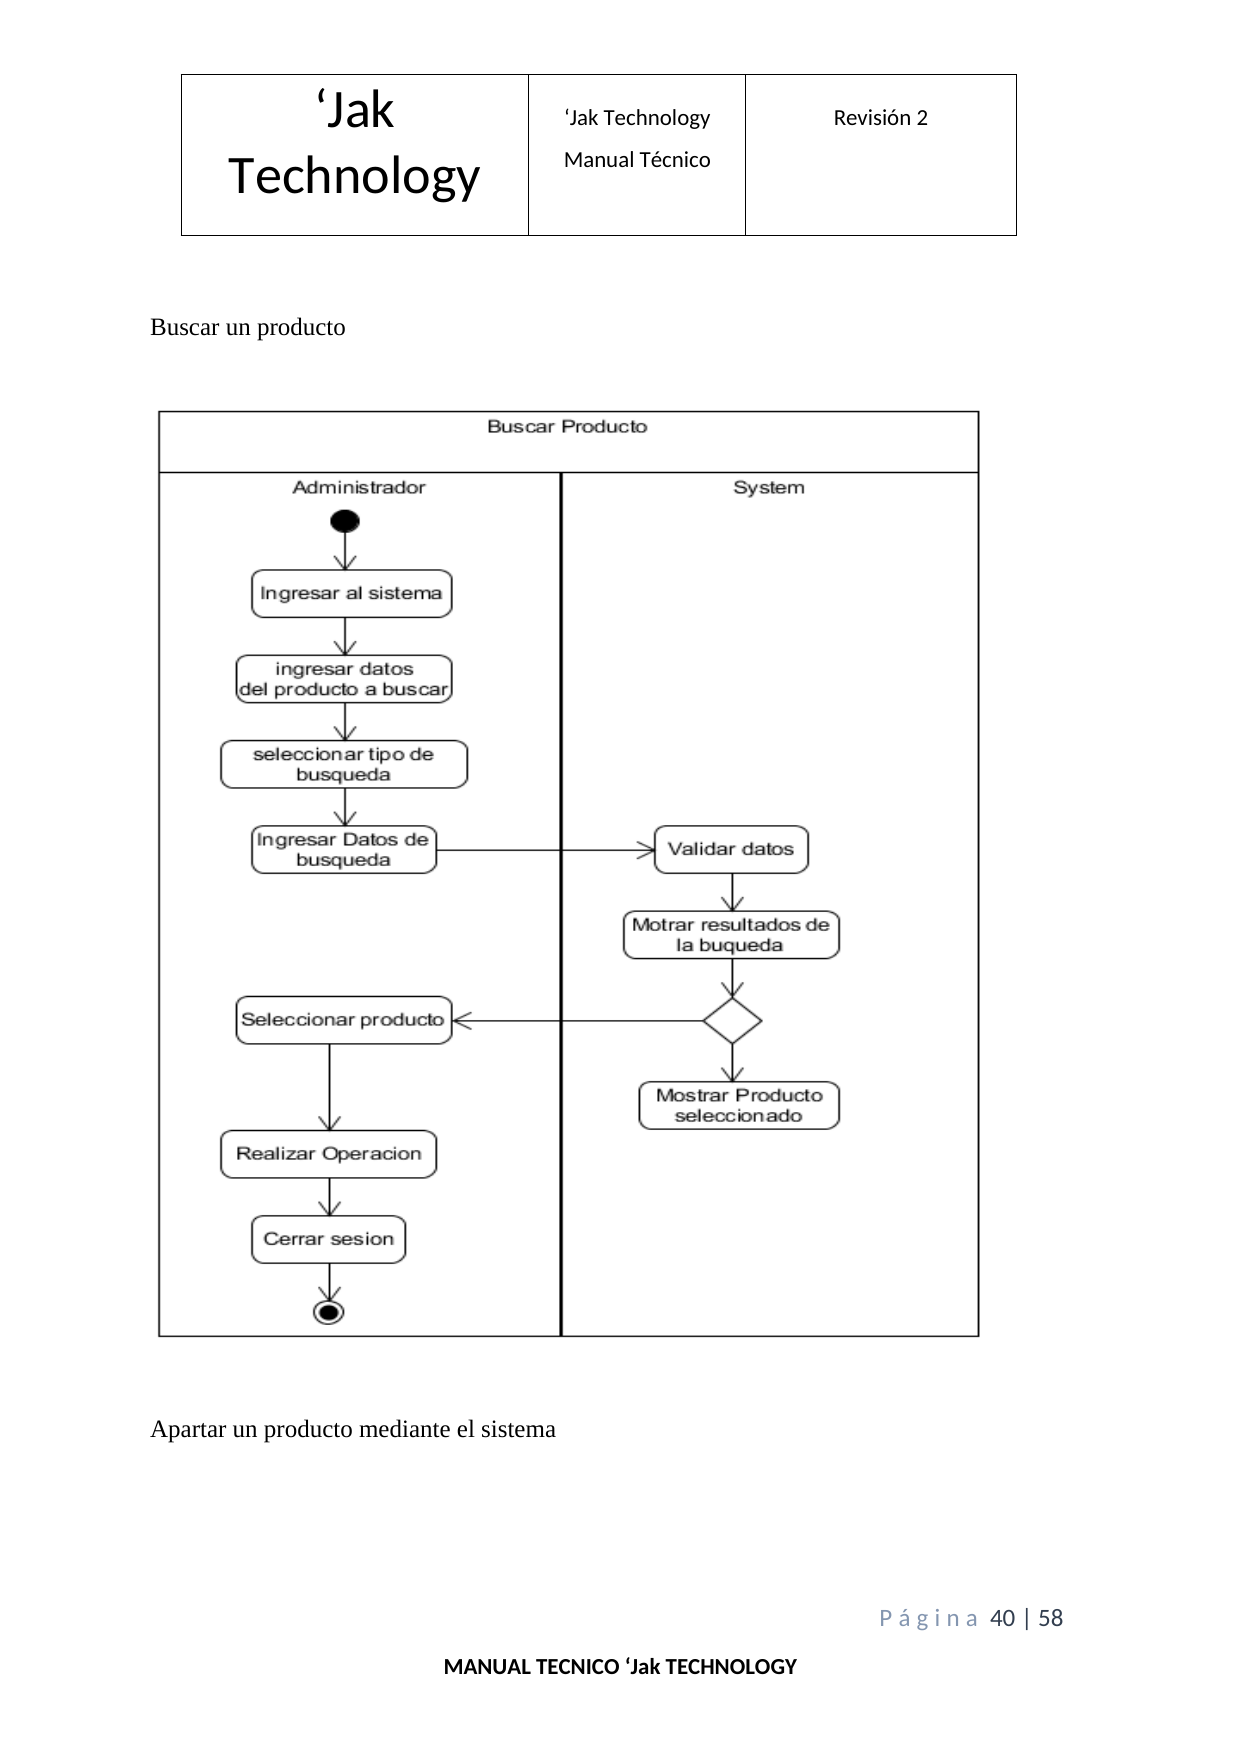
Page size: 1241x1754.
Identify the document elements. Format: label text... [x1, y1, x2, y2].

picture [150, 407, 997, 1348]
text Apartar un producto mediante el sistema [150, 1414, 1090, 1443]
text Buscar un producto [150, 312, 1090, 341]
